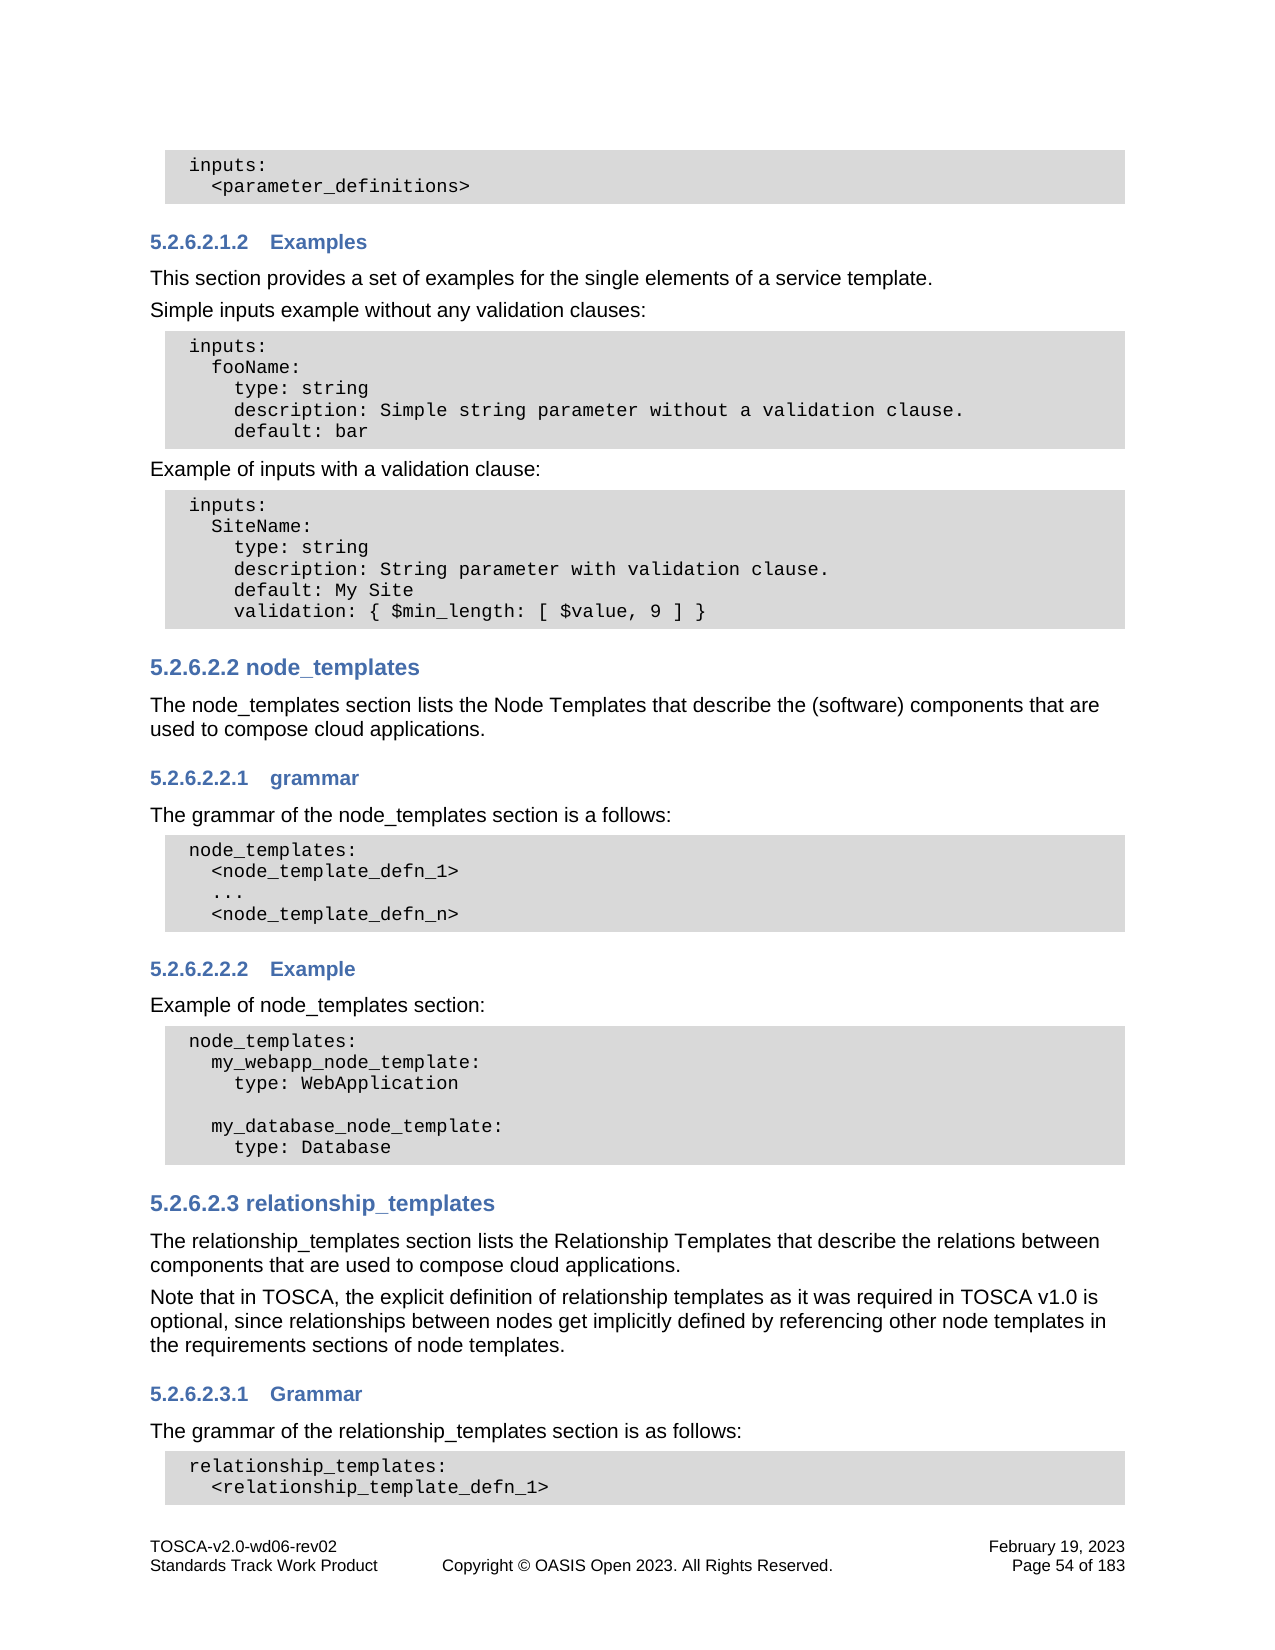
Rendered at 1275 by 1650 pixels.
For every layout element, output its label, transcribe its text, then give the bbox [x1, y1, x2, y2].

subtitle node_templates [150, 654, 1125, 681]
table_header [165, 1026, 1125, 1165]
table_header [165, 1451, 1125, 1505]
subtitle Examples [150, 229, 1125, 253]
text Simple inputs example without any validation clauses: [150, 298, 1125, 322]
subtitle Grammar [150, 1382, 1125, 1406]
text This section provides a set of examples for the single elements of a service template. [150, 266, 1125, 290]
text The grammar of the node_templates section is a follows: [150, 802, 1125, 826]
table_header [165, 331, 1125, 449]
text The relationship_templates section lists the Relationship Templates that describe the relations between components that are used to compose cloud applications. [150, 1229, 1125, 1277]
text Example of node_templates section: [150, 993, 1125, 1017]
text The grammar of the relationship_templates section is as follows: [150, 1418, 1125, 1442]
subtitle relationship_templates [150, 1190, 1125, 1216]
subtitle grammar [150, 766, 1125, 790]
subtitle Example [150, 957, 1125, 981]
text Note that in TOSCA, the explicit definition of relationship templates as it was required in TOSCA v1.0 is optional, since relationships between nodes get implicitly defined by referencing other node templates in the requirements sections of node templates. [150, 1285, 1125, 1357]
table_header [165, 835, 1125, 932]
text The node_templates section lists the Node Templates that describe the (software) components that are used to compose cloud applications. [150, 693, 1125, 741]
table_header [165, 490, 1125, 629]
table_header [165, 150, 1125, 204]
text Example of inputs with a validation clause: [150, 457, 1125, 481]
